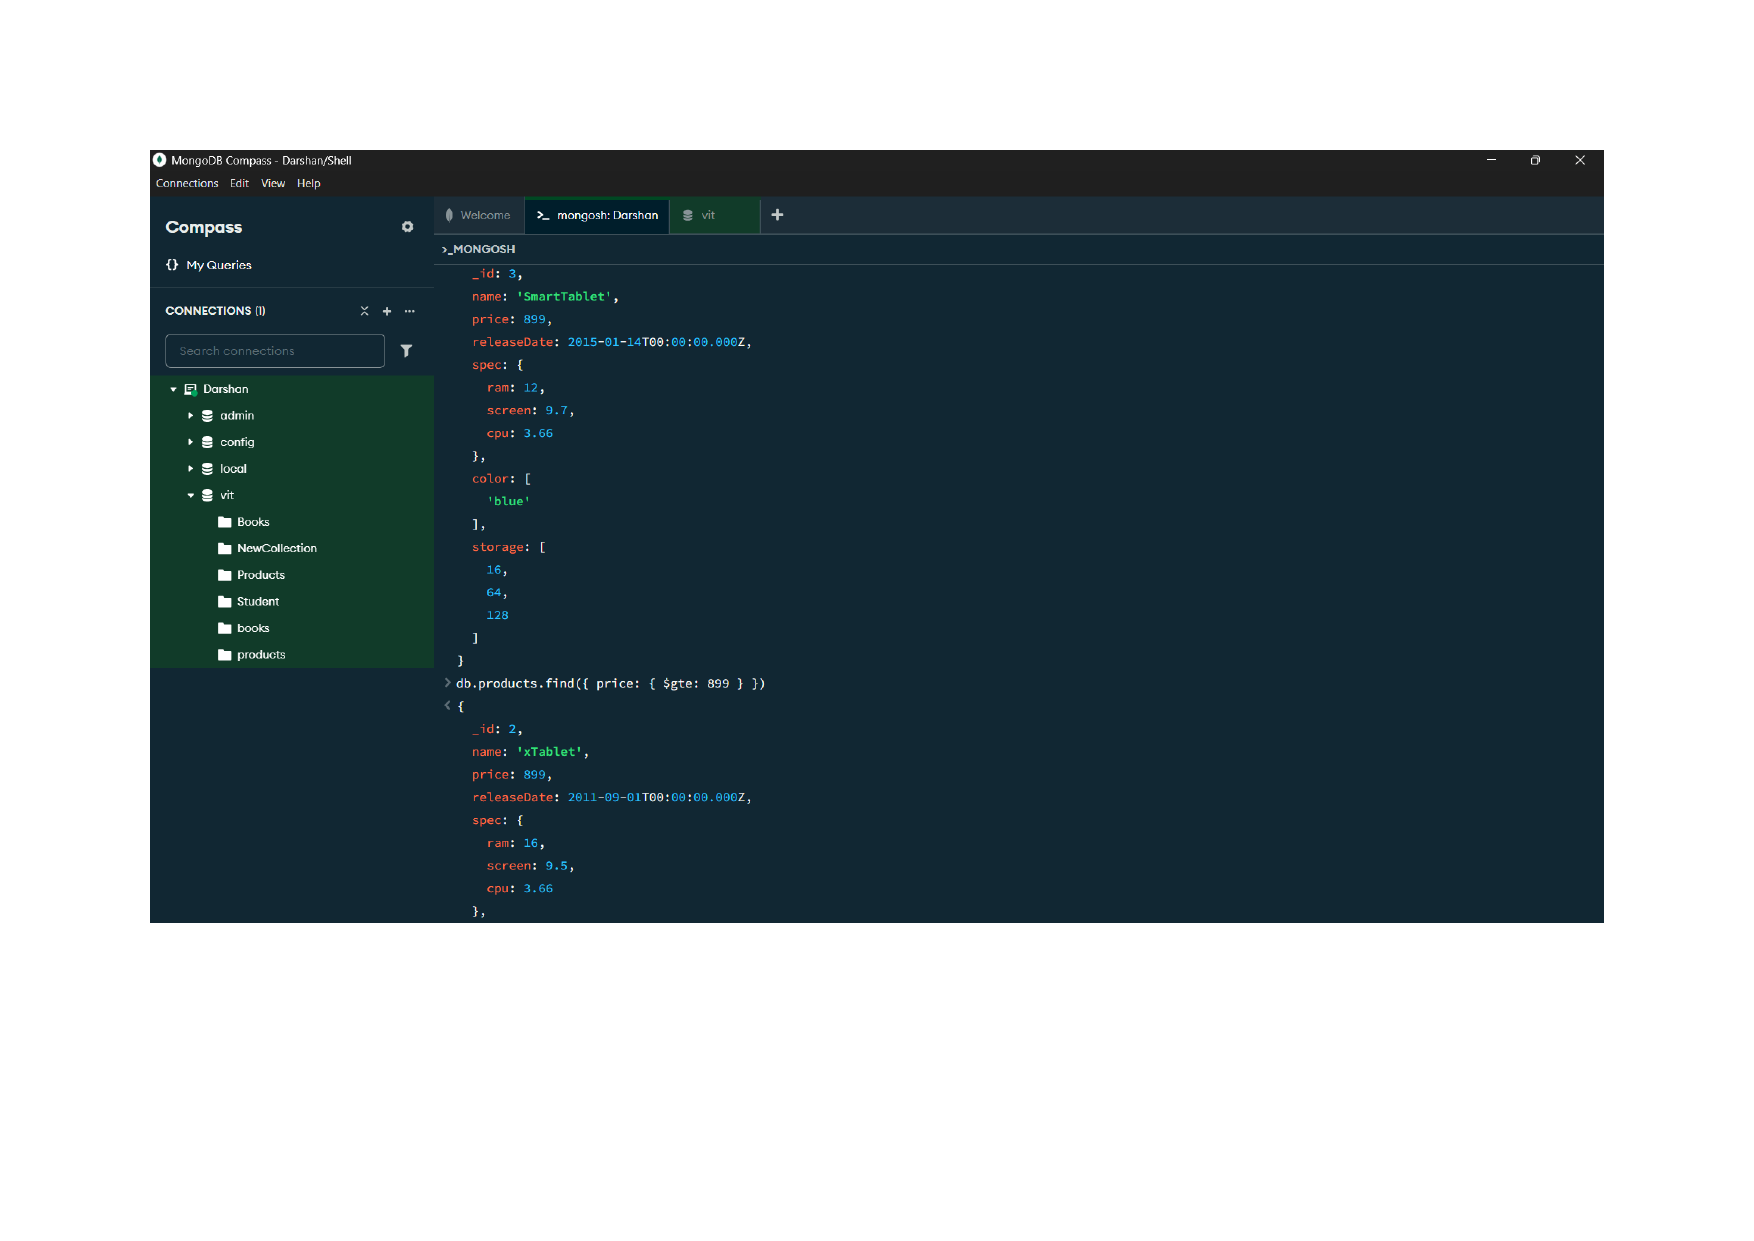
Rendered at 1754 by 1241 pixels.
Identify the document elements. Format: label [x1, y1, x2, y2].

picture [150, 150, 1604, 923]
